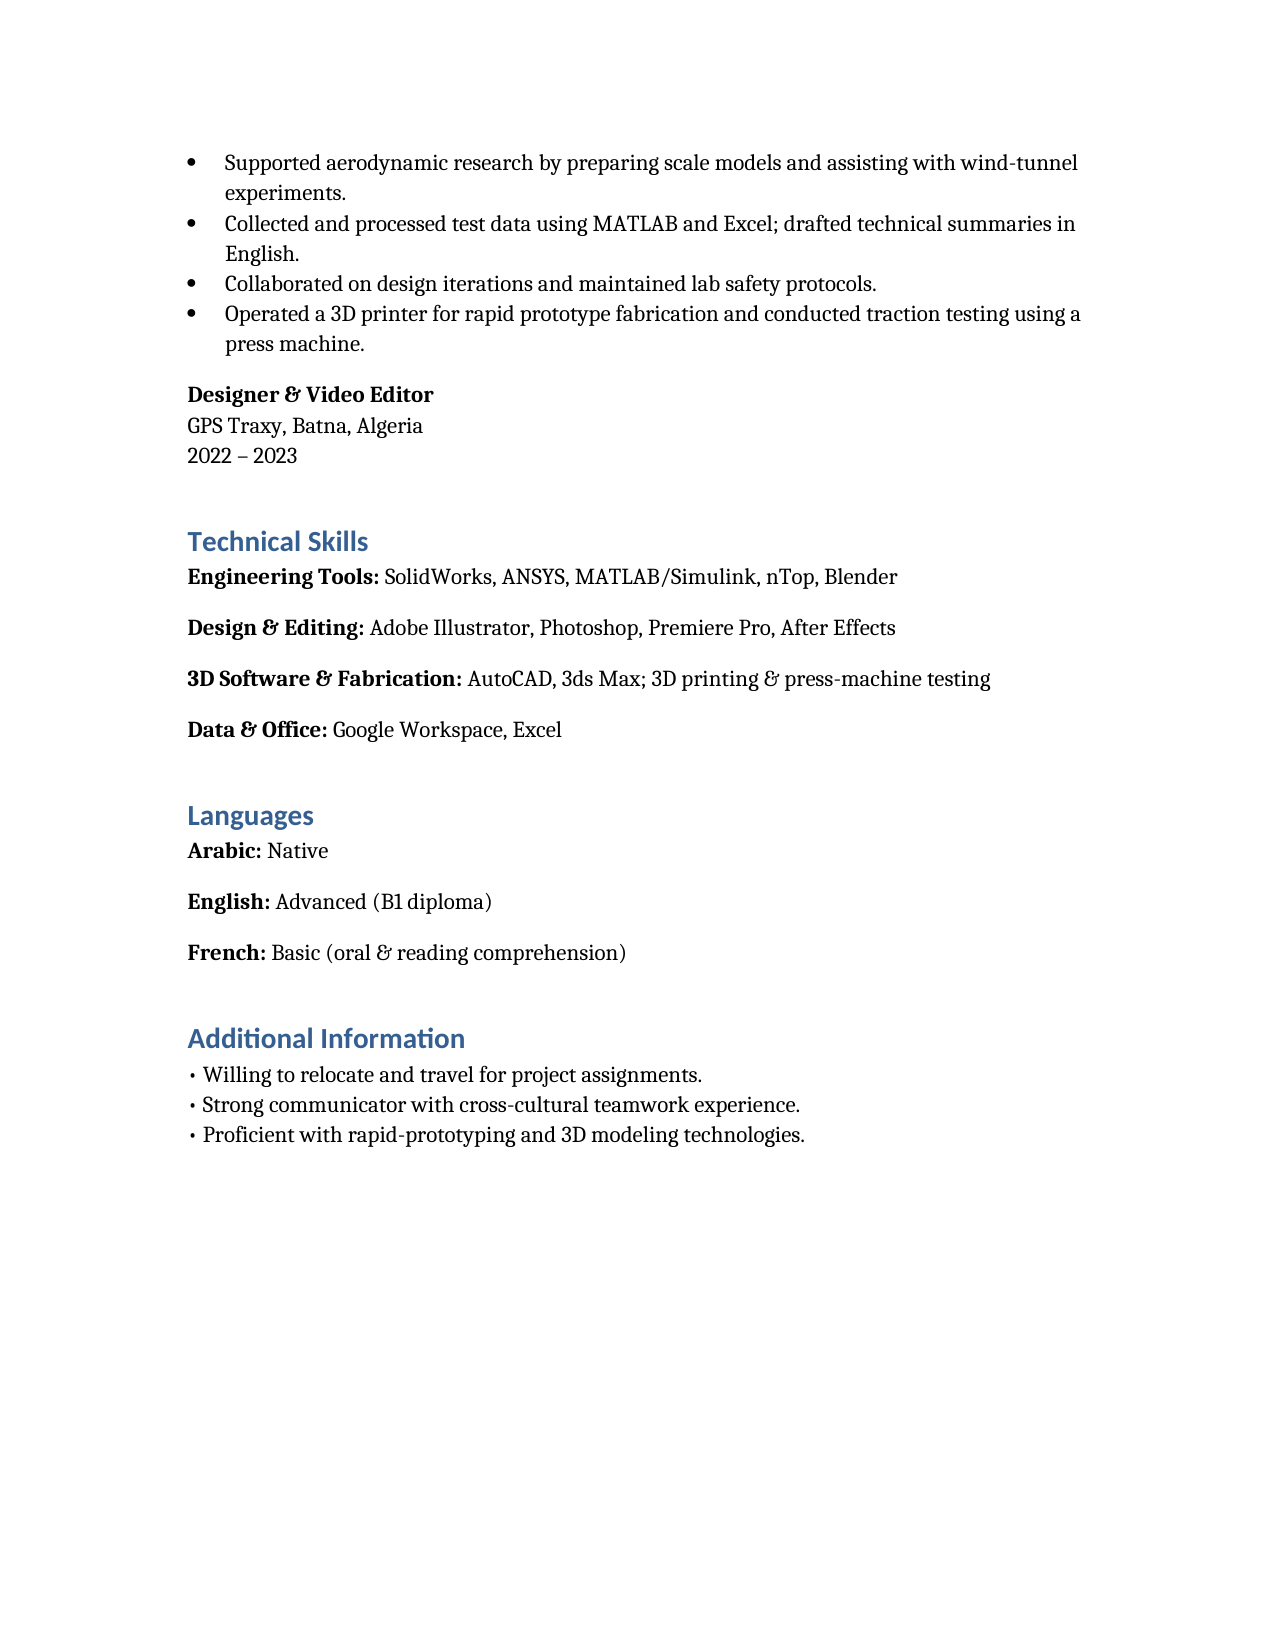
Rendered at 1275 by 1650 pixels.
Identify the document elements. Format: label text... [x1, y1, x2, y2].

text French: Basic (oral & reading comprehension) [187, 940, 1087, 967]
subtitle Languages [187, 797, 1087, 833]
list Collected and processed test data using MATLAB and Excel; drafted technical summaries in English. [187, 210, 1087, 267]
text • Willing to relocate and travel for project assignments. • Strong communicator with cross-cultural teamwork experience. • Proficient with rapid-prototyping and 3D modeling technologies. [187, 1061, 1087, 1148]
text Arabic: Native [187, 838, 1087, 864]
list Supported aerodynamic research by preparing scale models and assisting with wind-tunnel experiments. [187, 150, 1087, 207]
list Collaborated on design iterations and maintained lab safety protocols. [187, 271, 1087, 297]
subtitle Technical Skills [187, 523, 1087, 558]
list Operated a 3D printer for rapid prototype fabrication and conducted traction testing using a press machine. [187, 301, 1087, 358]
text English: Advanced (B1 diploma) [187, 889, 1087, 916]
text Engineering Tools: SolidWorks, ANSYS, MATLAB/Simulink, nTop, Blender [187, 564, 1087, 590]
text 3D Software & Fabrication: AutoCAD, 3ds Max; 3D printing & press-machine testing [187, 666, 1087, 692]
text Designer & Video Editor GPS Traxy, Batna, Algeria 2022 – 2023 [187, 382, 1087, 469]
text Data & Office: Google Workspace, Excel [187, 717, 1087, 743]
text Design & Editing: Adobe Illustrator, Photoshop, Premiere Pro, After Effects [187, 615, 1087, 641]
subtitle Additional Information [187, 1020, 1087, 1056]
